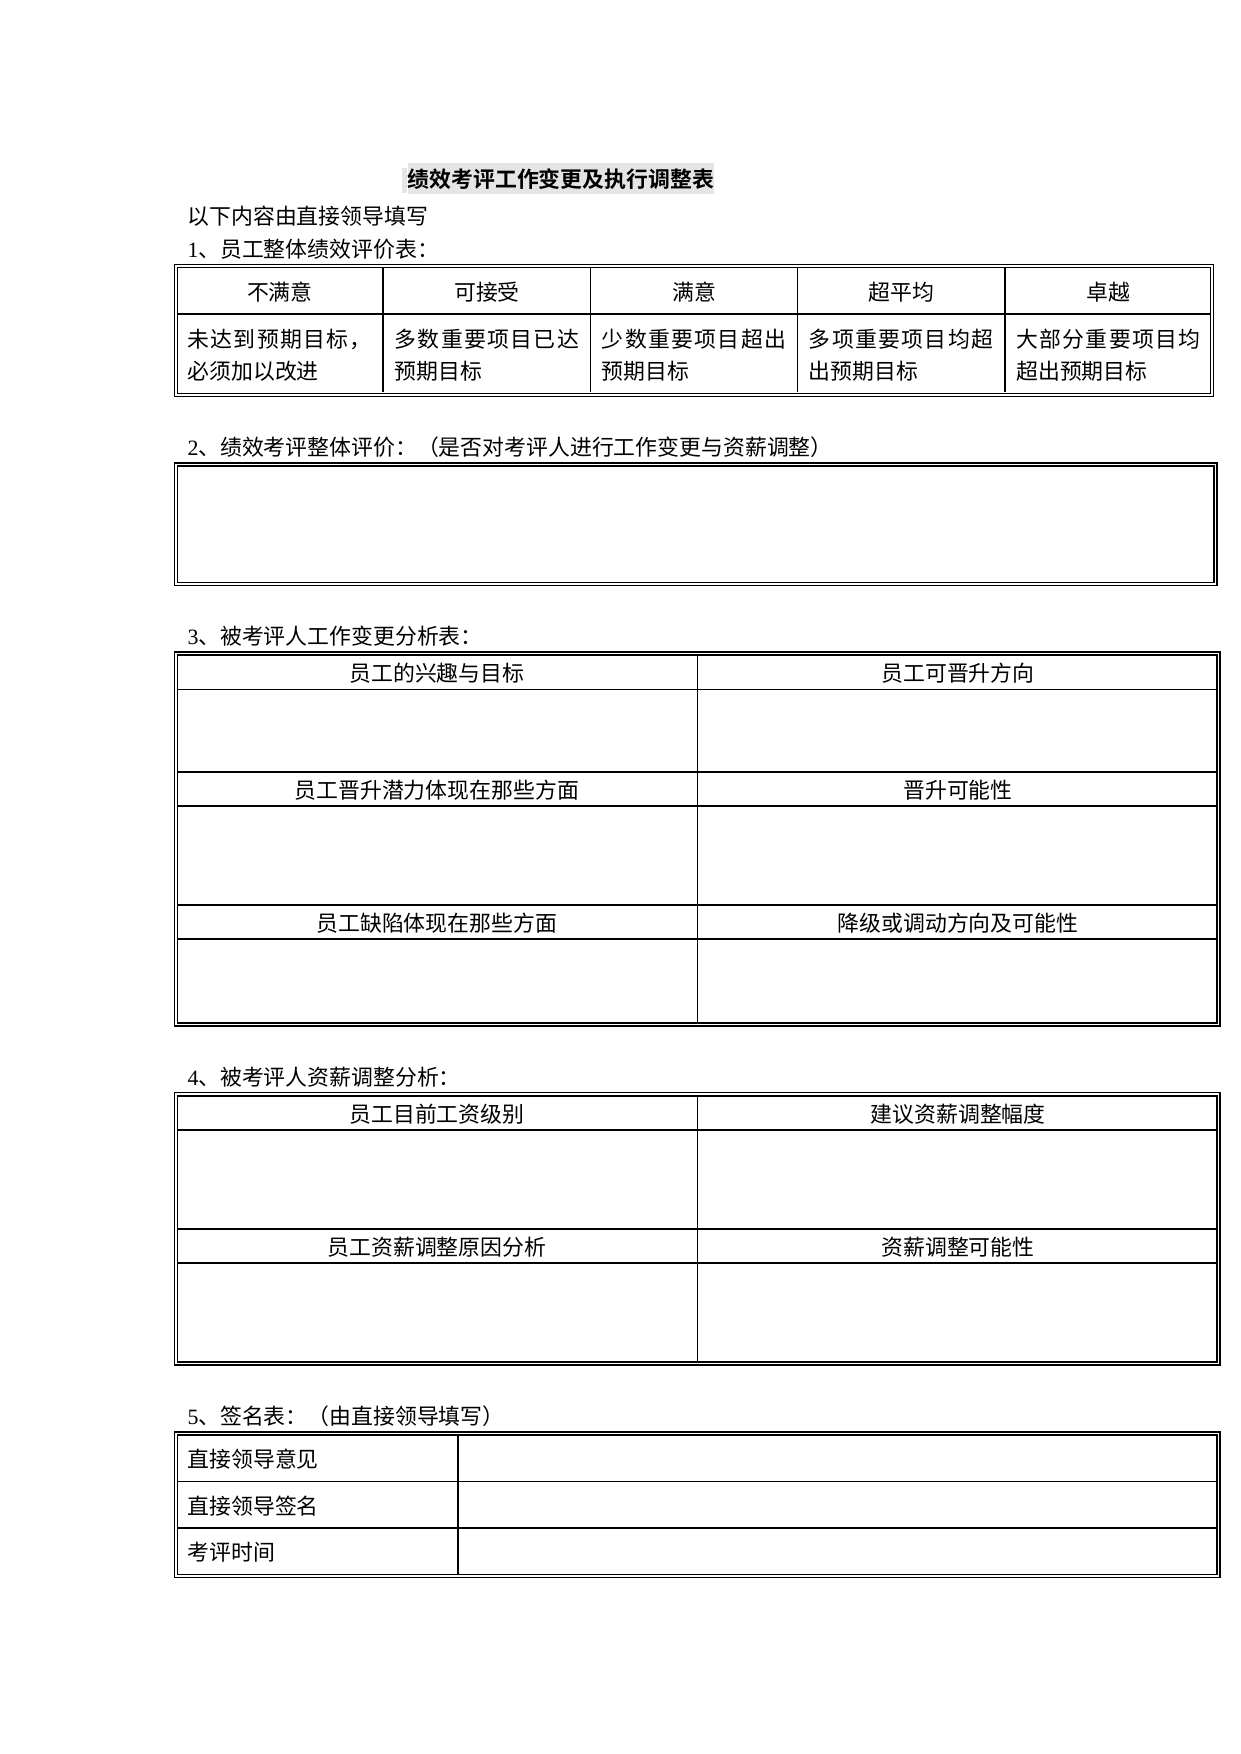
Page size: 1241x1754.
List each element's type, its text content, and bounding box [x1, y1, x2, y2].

table_cell [178, 1131, 697, 1228]
table_cell [178, 807, 697, 904]
table_cell [698, 807, 1216, 904]
table_cell 资薪调整可能性 [698, 1230, 1216, 1262]
table_cell [178, 1264, 697, 1361]
table_cell [698, 690, 1216, 771]
table_header 超平均 [798, 268, 1004, 313]
table_cell 降级或调动方向及可能性 [698, 906, 1216, 938]
table_cell 少数重要项目超出预期目标 [591, 315, 797, 392]
table_cell 员工资薪调整原因分析 [178, 1230, 697, 1262]
table_header 员工的兴趣与目标 [178, 656, 697, 688]
table_cell [178, 690, 697, 771]
table_cell [459, 1529, 1216, 1574]
table_header 卓越 [1006, 268, 1210, 313]
table_cell 未达到预期目标，必须加以改进 [178, 315, 382, 392]
table_cell [698, 940, 1216, 1022]
text 5、签名表：（由直接领导填写） [187, 1398, 1053, 1431]
table_cell [178, 940, 697, 1022]
text 4、被考评人资薪调整分析： [187, 1059, 1053, 1092]
table_cell 多数重要项目已达预期目标 [384, 315, 590, 392]
table_header 满意 [591, 268, 797, 313]
table_header 员工可晋升方向 [698, 656, 1216, 688]
table_cell 员工缺陷体现在那些方面 [178, 906, 697, 938]
table_cell 考评时间 [178, 1529, 457, 1574]
table_header 员工目前工资级别 [178, 1097, 697, 1129]
table_header 不满意 [178, 268, 382, 313]
table_header 直接领导意见 [178, 1436, 457, 1481]
table_cell 员工晋升潜力体现在那些方面 [178, 773, 697, 805]
text 3、被考评人工作变更分析表： [187, 619, 1053, 651]
text 绩效考评工作变更及执行调整表 [187, 162, 1053, 194]
table_cell 多项重要项目均超出预期目标 [798, 315, 1004, 392]
text 1、员工整体绩效评价表： [187, 231, 1053, 264]
text 2、绩效考评整体评价：（是否对考评人进行工作变更与资薪调整） [187, 429, 1053, 462]
text 以下内容由直接领导填写 [187, 199, 1053, 231]
table_cell [459, 1482, 1216, 1527]
table_cell 大部分重要项目均超出预期目标 [1006, 315, 1210, 392]
table_header 建议资薪调整幅度 [698, 1097, 1216, 1129]
table_cell [698, 1264, 1216, 1361]
table_cell [698, 1131, 1216, 1228]
table_cell 直接领导签名 [178, 1482, 457, 1527]
table_cell 晋升可能性 [698, 773, 1216, 805]
table_header 可接受 [384, 268, 590, 313]
table_header [459, 1436, 1216, 1481]
table_header [178, 467, 1213, 582]
